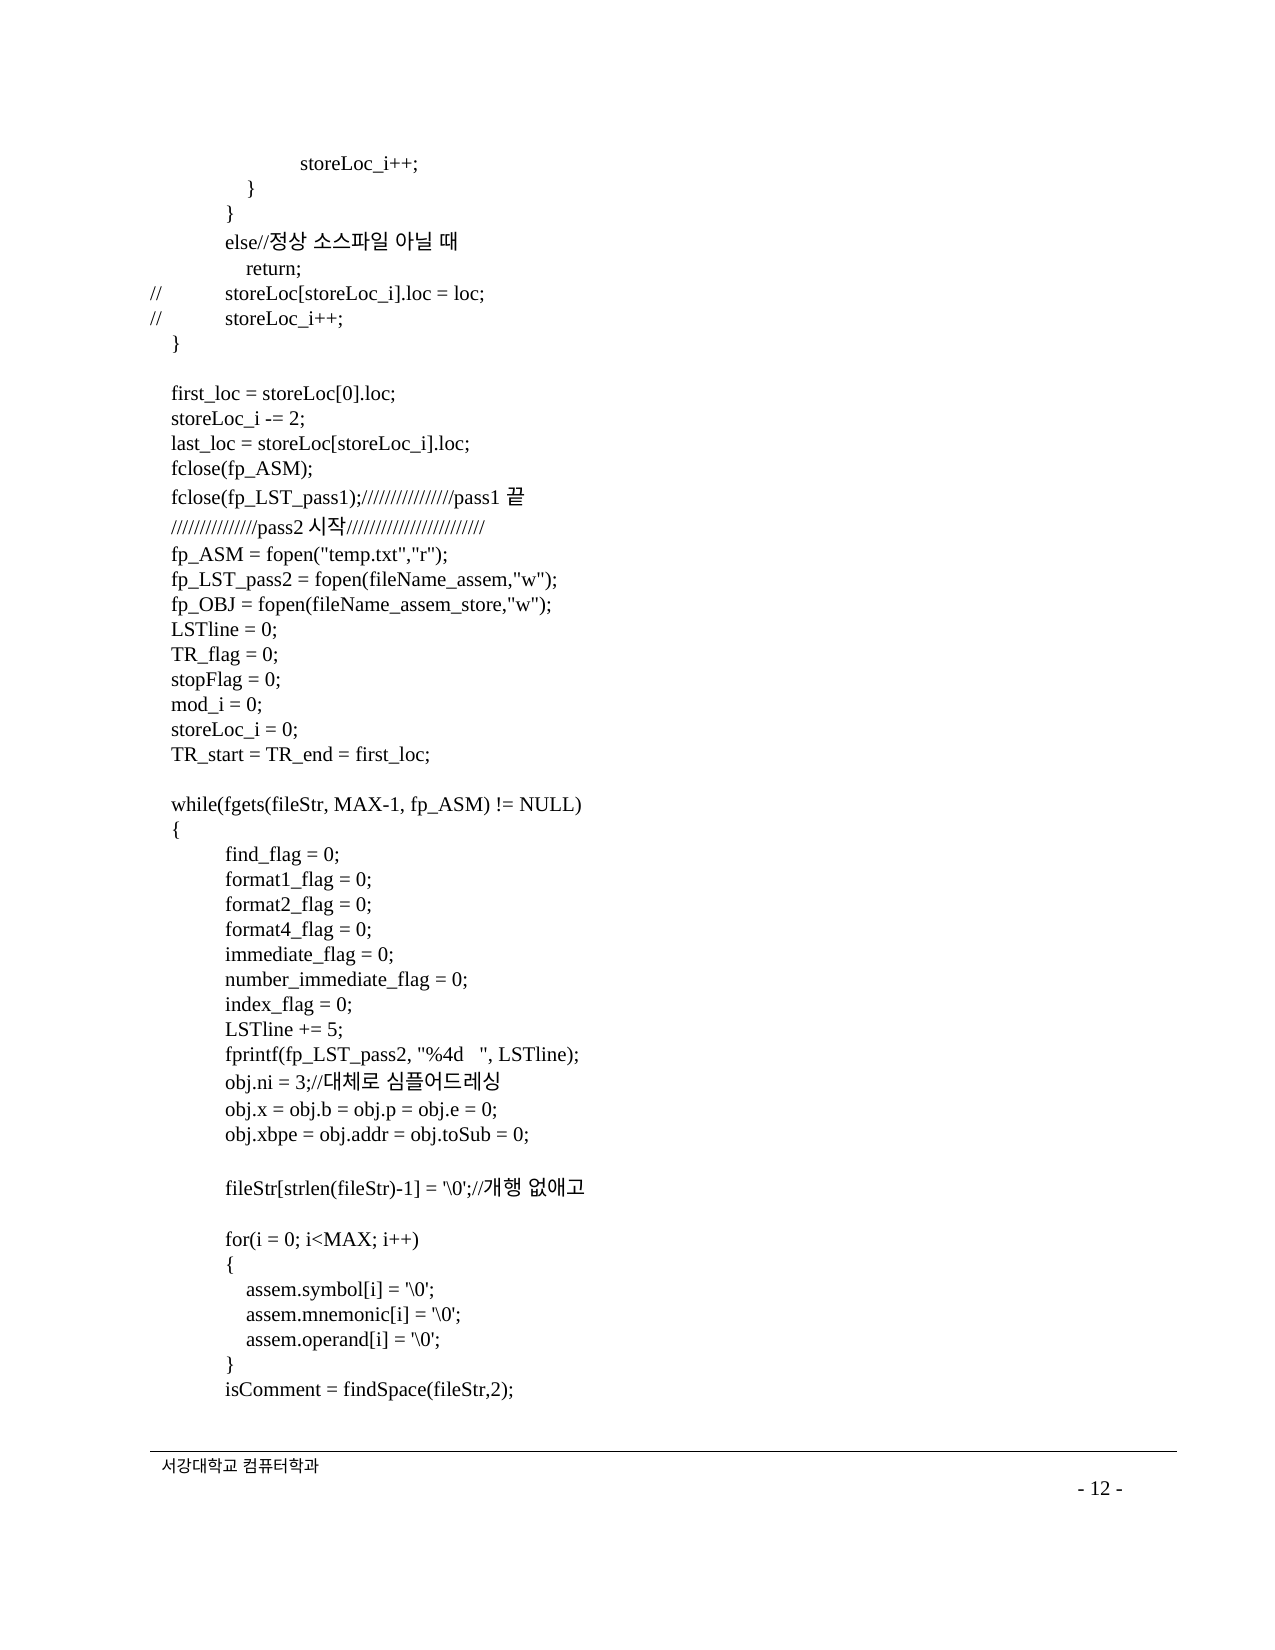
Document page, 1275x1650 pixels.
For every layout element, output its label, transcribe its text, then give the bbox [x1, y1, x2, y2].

text stopFlag = 0; [150, 666, 1125, 691]
text // storeLoc[storeLoc_i].loc = loc; [150, 280, 1125, 305]
text obj.x = obj.b = obj.p = obj.e = 0; [150, 1096, 1125, 1121]
text fp_OBJ = fopen(fileName_assem_store,"w"); [150, 591, 1125, 616]
text return; [150, 255, 1125, 280]
text storeLoc_i++; [150, 150, 1125, 175]
text immediate_flag = 0; [150, 941, 1125, 966]
text assem.symbol[i] = '\0'; [150, 1276, 1125, 1301]
text TR_flag = 0; [150, 641, 1125, 666]
text while(fgets(fileStr, MAX-1, fp_ASM) != NULL) [150, 791, 1125, 816]
text assem.operand[i] = '\0'; [150, 1326, 1125, 1351]
text } [150, 1351, 1125, 1376]
text isComment = findSpace(fileStr,2); [150, 1376, 1125, 1401]
text LSTline += 5; [150, 1016, 1125, 1041]
text fp_ASM = fopen("temp.txt","r"); [150, 541, 1125, 566]
text { [150, 816, 1125, 841]
text { [150, 1251, 1125, 1276]
text } [150, 200, 1125, 225]
text else//정상 소스파일 아닐 때 [150, 225, 1125, 255]
text } [150, 330, 1125, 355]
text obj.ni = 3;//대체로 심플어드레싱 [150, 1066, 1125, 1096]
text storeLoc_i -= 2; [150, 405, 1125, 430]
text last_loc = storeLoc[storeLoc_i].loc; [150, 430, 1125, 455]
text mod_i = 0; [150, 691, 1125, 716]
text // storeLoc_i++; [150, 305, 1125, 330]
text format1_flag = 0; [150, 866, 1125, 891]
text find_flag = 0; [150, 841, 1125, 866]
text first_loc = storeLoc[0].loc; [150, 380, 1125, 405]
text TR_start = TR_end = first_loc; [150, 741, 1125, 766]
text fp_LST_pass2 = fopen(fileName_assem,"w"); [150, 566, 1125, 591]
text LSTline = 0; [150, 616, 1125, 641]
text assem.mnemonic[i] = '\0'; [150, 1301, 1125, 1326]
text format4_flag = 0; [150, 916, 1125, 941]
text fclose(fp_LST_pass1);////////////////pass1 끝 [150, 480, 1125, 510]
text ///////////////pass2시작//////////////////////// [150, 510, 1125, 541]
text fclose(fp_ASM); [150, 455, 1125, 480]
text fileStr[strlen(fileStr)-1] = '\0';//개행 없애고 [150, 1171, 1125, 1201]
text format2_flag = 0; [150, 891, 1125, 916]
text number_immediate_flag = 0; [150, 966, 1125, 991]
text obj.xbpe = obj.addr = obj.toSub = 0; [150, 1121, 1125, 1146]
text for(i = 0; i<MAX; i++) [150, 1226, 1125, 1251]
text index_flag = 0; [150, 991, 1125, 1016]
text storeLoc_i = 0; [150, 716, 1125, 741]
text } [150, 175, 1125, 200]
text fprintf(fp_LST_pass2, "%4d ", LSTline); [150, 1041, 1125, 1066]
